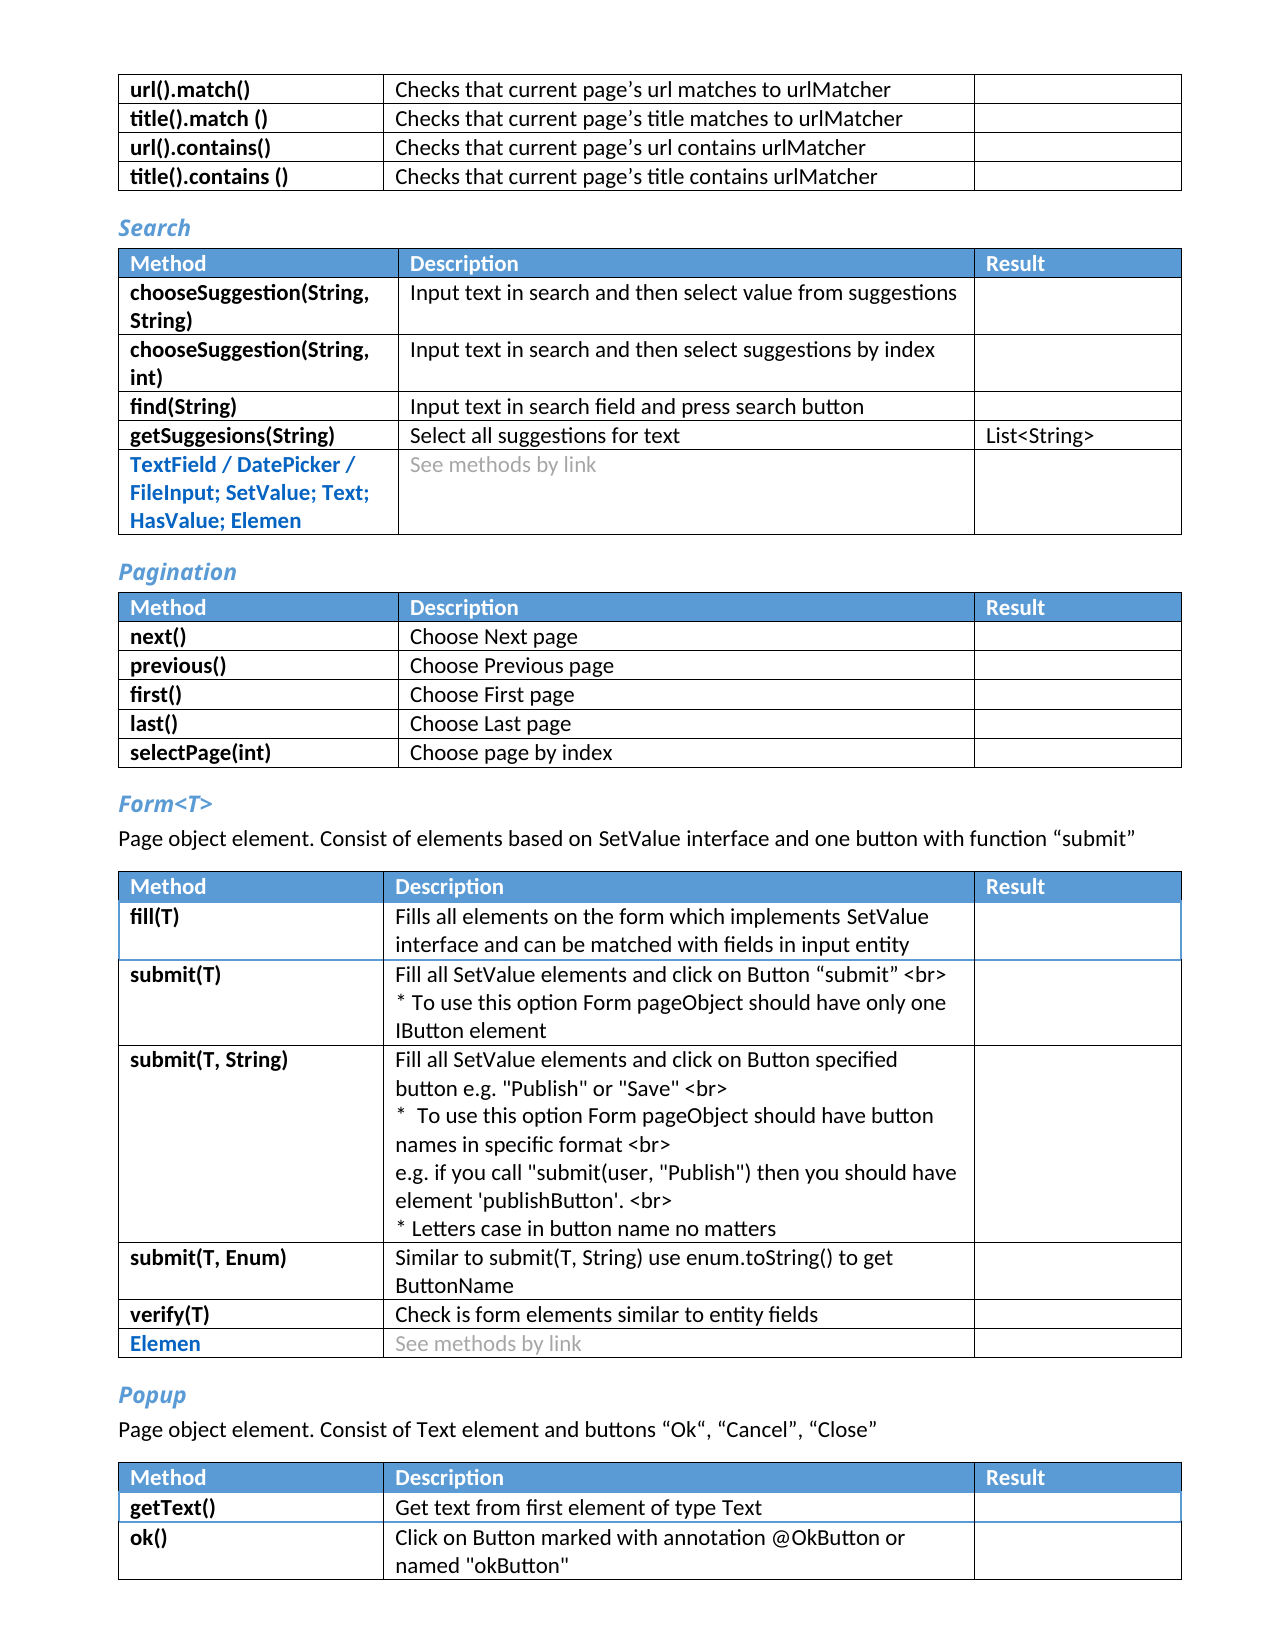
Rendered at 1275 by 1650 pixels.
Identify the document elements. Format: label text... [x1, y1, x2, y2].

table_cell Click on Button marked with annotation @OkButton or named "okButton" [384, 1523, 974, 1579]
table_header Result [975, 249, 1181, 277]
table_cell [975, 278, 1181, 334]
table_cell selectPage(int) [119, 739, 398, 767]
table_cell previous() [119, 651, 398, 679]
subtitle Search [118, 212, 1186, 243]
table_cell Element [119, 1329, 383, 1357]
table_cell Checks that current page’s title contains urlMatcher [384, 162, 974, 190]
table_cell [975, 133, 1181, 161]
table_cell [975, 622, 1181, 650]
table_cell Input text in search and then select suggestions by index [399, 335, 974, 391]
table_cell [975, 651, 1181, 679]
table_cell [975, 739, 1181, 767]
table_cell Input text in search field and press search button [399, 392, 974, 420]
table_cell url().match() [119, 75, 383, 103]
text Page object element. Consist of elements based on SetValue interface and one button with function “submit” [118, 824, 1186, 852]
subtitle Form<T> [118, 788, 1186, 820]
table_header Description [384, 1463, 974, 1491]
table_cell [975, 710, 1181, 737]
table_header Method [119, 249, 398, 277]
table_cell [975, 450, 1181, 534]
table_cell Choose First page [399, 680, 974, 708]
table_cell [975, 903, 1180, 958]
table_cell submit(T) [119, 961, 383, 1044]
table_cell TextField; SetValue; Text; HaveValue; Element [119, 450, 398, 534]
table_cell Checks that current page’s url matches to urlMatcher [384, 75, 974, 103]
table_cell Input text in search and then select value from suggestions [399, 278, 974, 334]
table_cell Fills all elements on the form which implements SetValue interface and can be matched with fields in input entity [384, 903, 974, 958]
table_cell getText() [120, 1493, 383, 1521]
table_cell [975, 680, 1181, 708]
table_cell [975, 162, 1181, 190]
table_cell [975, 1493, 1180, 1521]
table_cell Get text from first element of type Text [384, 1493, 974, 1521]
table_cell title().contains () [119, 162, 383, 190]
table_cell Fill all SetValue elements and click on Button specified button e.g. "Publish" or "Save" <br> * To use this option Form pageObject should have button names in specific format <br> e.g. if you call "submit(user, "Publish") then you should have element 'publishButton'. <br> * Letters case in button name no matters [384, 1046, 974, 1242]
table_header Description [384, 872, 974, 900]
table_cell [975, 104, 1181, 132]
table_header Method [119, 872, 383, 900]
table_cell getSuggesions(String) [119, 421, 398, 449]
table_cell Choose Last page [399, 710, 974, 737]
table_header Description [399, 593, 974, 621]
table_cell ok() [119, 1523, 383, 1579]
table_cell last() [119, 710, 398, 737]
table_header Description [399, 249, 974, 277]
table_cell verify(T) [119, 1300, 383, 1328]
table_cell Choose page by index [399, 739, 974, 767]
table_cell Similar to submit(T, String) use enum.toString() to get ButtonName [384, 1243, 974, 1299]
table_cell chooseSuggestion(String, String) [119, 278, 398, 334]
table_header Method [119, 1463, 383, 1491]
table_cell See methods by link [384, 1329, 974, 1357]
table_cell chooseSuggestion(String, int) [119, 335, 398, 391]
subtitle Popup [118, 1379, 1186, 1410]
table_header Result [975, 1463, 1181, 1491]
table_cell title().match () [119, 104, 383, 132]
table_cell [975, 1046, 1181, 1242]
table_cell Checks that current page’s url contains urlMatcher [384, 133, 974, 161]
table_cell [975, 1243, 1181, 1299]
table_cell [975, 392, 1181, 420]
table_cell See methods by link [399, 450, 974, 534]
table_cell Check is form elements similar to entity fields [384, 1300, 974, 1328]
subtitle Pagination [118, 556, 1186, 587]
table_cell next() [119, 622, 398, 650]
table_cell fill(T) [120, 903, 383, 958]
table_cell [975, 961, 1181, 1044]
table_cell url().contains() [119, 133, 383, 161]
table_cell [975, 1523, 1181, 1579]
table_cell Checks that current page’s title matches to urlMatcher [384, 104, 974, 132]
table_cell [975, 1300, 1181, 1328]
table_cell Choose Previous page [399, 651, 974, 679]
table_header Result [975, 872, 1181, 900]
table_header Method [119, 593, 398, 621]
table_cell find(String) [119, 392, 398, 420]
table_cell Select all suggestions for text [399, 421, 974, 449]
table_cell Fill all SetValue elements and click on Button “submit” <br> * To use this option Form pageObject should have only one IButton element [384, 961, 974, 1044]
table_cell [975, 1329, 1181, 1357]
table_cell Choose Next page [399, 622, 974, 650]
table_cell List<String> [975, 421, 1181, 449]
table_header Result [975, 593, 1181, 621]
table_cell [975, 335, 1181, 391]
table_cell [975, 75, 1181, 103]
table_cell first() [119, 680, 398, 708]
text Page object element. Consist of Text element and buttons “Ok“, “Cancel”, “Close” [118, 1415, 1186, 1443]
table_cell submit(T, String) [119, 1046, 383, 1242]
table_cell submit(T, Enum) [119, 1243, 383, 1299]
